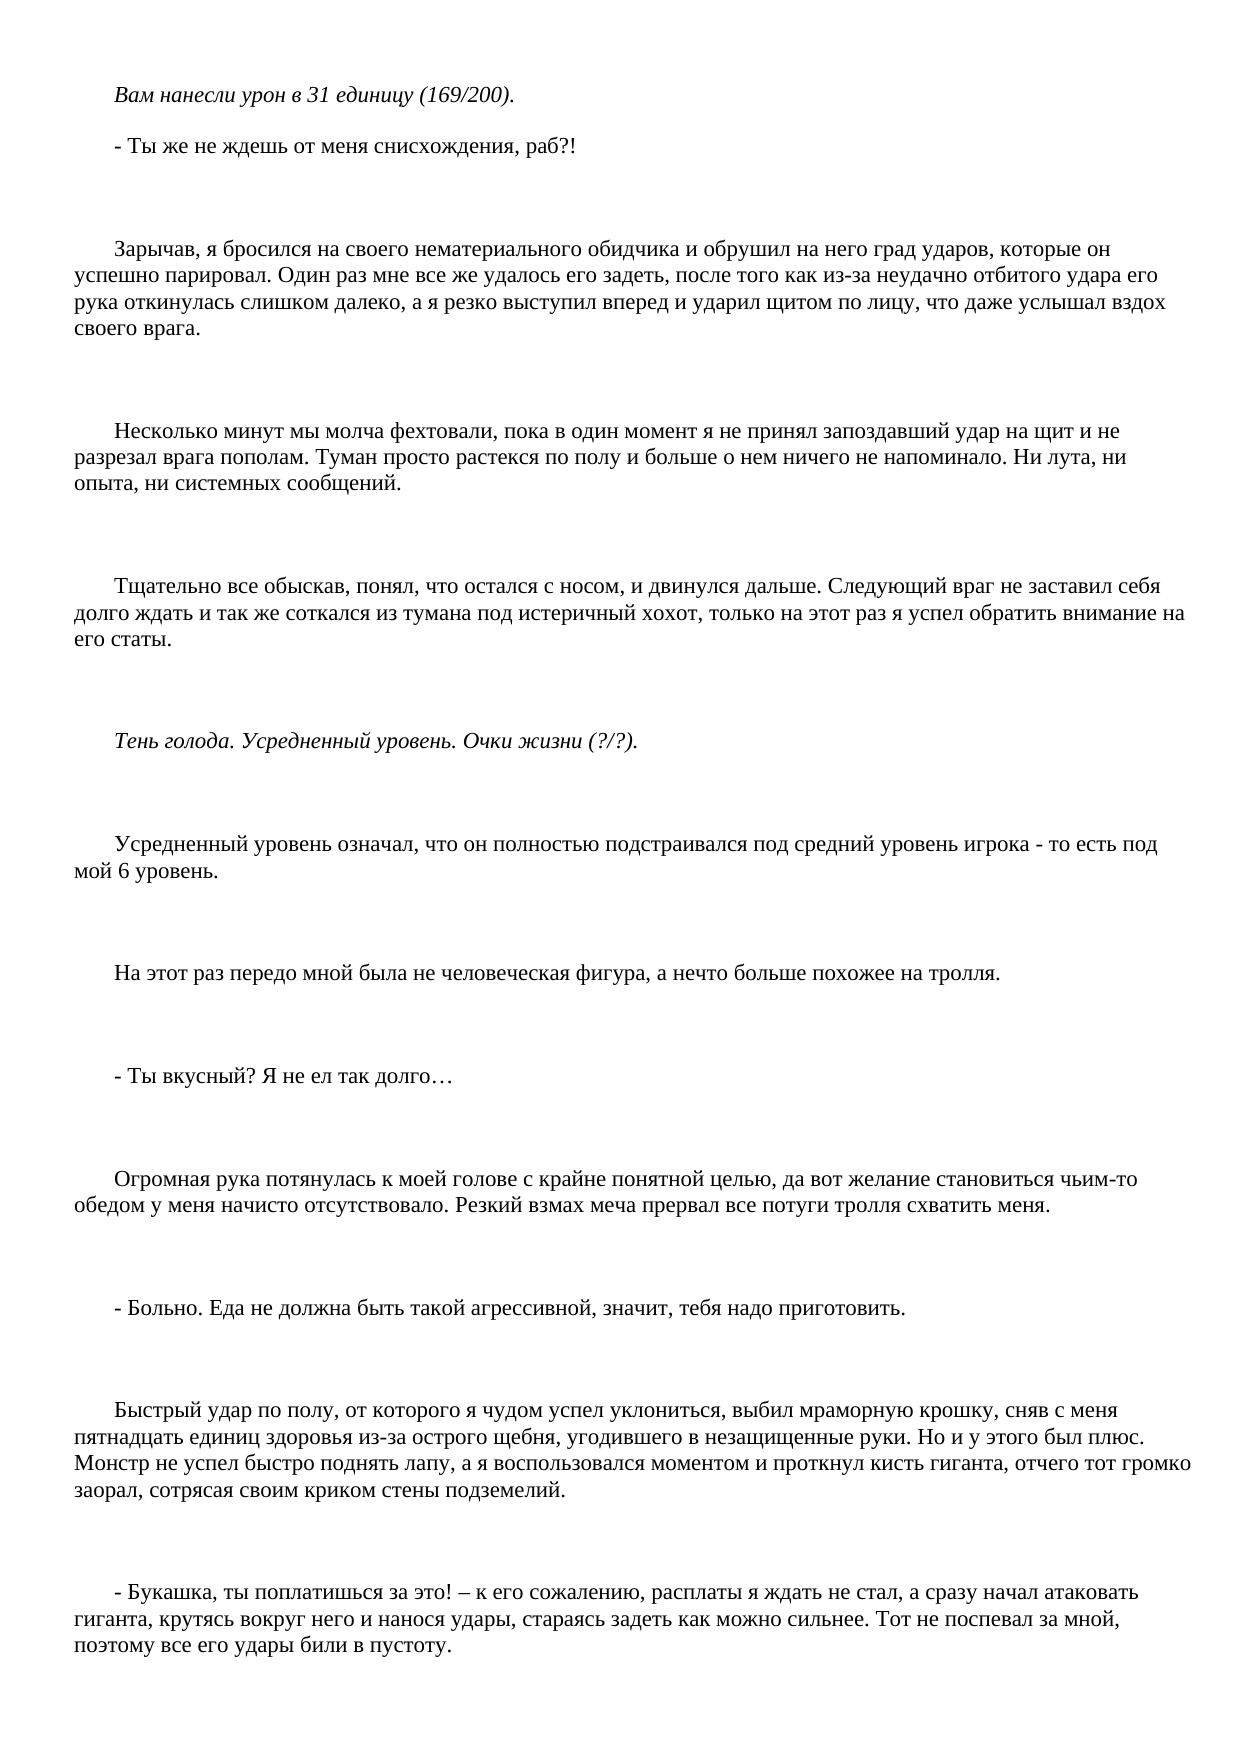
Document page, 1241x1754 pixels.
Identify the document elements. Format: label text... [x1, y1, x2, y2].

text Вам нанесли урон в 31 единицу (169/200). [74, 81, 1196, 107]
text - Букашка, ты поплатишься за это! – к его сожалению, расплаты я ждать не стал, а сразу начал атаковать гиганта, крутясь вокруг него и нанося удары, стараясь задеть как можно сильнее. Тот не поспевал за мной, поэтому все его удары били в пустоту. [74, 1578, 1196, 1657]
text - Больно. Еда не должна быть такой агрессивной, значит, тебя надо приготовить. [74, 1294, 1196, 1320]
text На этот раз передо мной была не человеческая фигура, а нечто больше похожее на тролля. [74, 959, 1196, 986]
text Несколько минут мы молча фехтовали, пока в один момент я не принял запоздавший удар на щит и не разрезал врага пополам. Туман просто растекся по полу и больше о нем ничего не напоминало. Ни лута, ни опыта, ни системных сообщений. [74, 417, 1196, 496]
text Усредненный уровень означал, что он полностью подстраивался под средний уровень игрока - то есть под мой 6 уровень. [74, 830, 1196, 883]
text - Ты вкусный? Я не ел так долго… [74, 1062, 1196, 1088]
text Зарычав, я бросился на своего нематериального обидчика и обрушил на него град ударов, которые он успешно парировал. Один раз мне все же удалось его задеть, после того как из-за неудачно отбитого удара его рука откинулась слишком далеко, а я резко выступил вперед и ударил щитом по лицу, что даже услышал вздох своего врага. [74, 235, 1196, 340]
text Тень голода. Усредненный уровень. Очки жизни (?/?). [74, 728, 1196, 754]
text Тщательно все обыскав, понял, что остался с носом, и двинулся дальше. Следующий враг не заставил себя долго ждать и так же соткался из тумана под истеричный хохот, только на этот раз я успел обратить внимание на его статы. [74, 572, 1196, 651]
text Быстрый удар по полу, от которого я чудом успел уклониться, выбил мраморную крошку, сняв с меня пятнадцать единиц здоровья из-за острого щебня, угодившего в незащищенные руки. Но и у этого был плюс. Монстр не успел быстро поднять лапу, а я воспользовался моментом и проткнул кисть гиганта, отчего тот громко заорал, сотрясая своим криком стены подземелий. [74, 1397, 1196, 1502]
text Огромная рука потянулась к моей голове с крайне понятной целью, да вот желание становиться чьим-то обедом у меня начисто отсутствовало. Резкий взмах меча прервал все потуги тролля схватить меня. [74, 1165, 1196, 1217]
text - Ты же не ждешь от меня снисхождения, раб?! [74, 132, 1196, 159]
